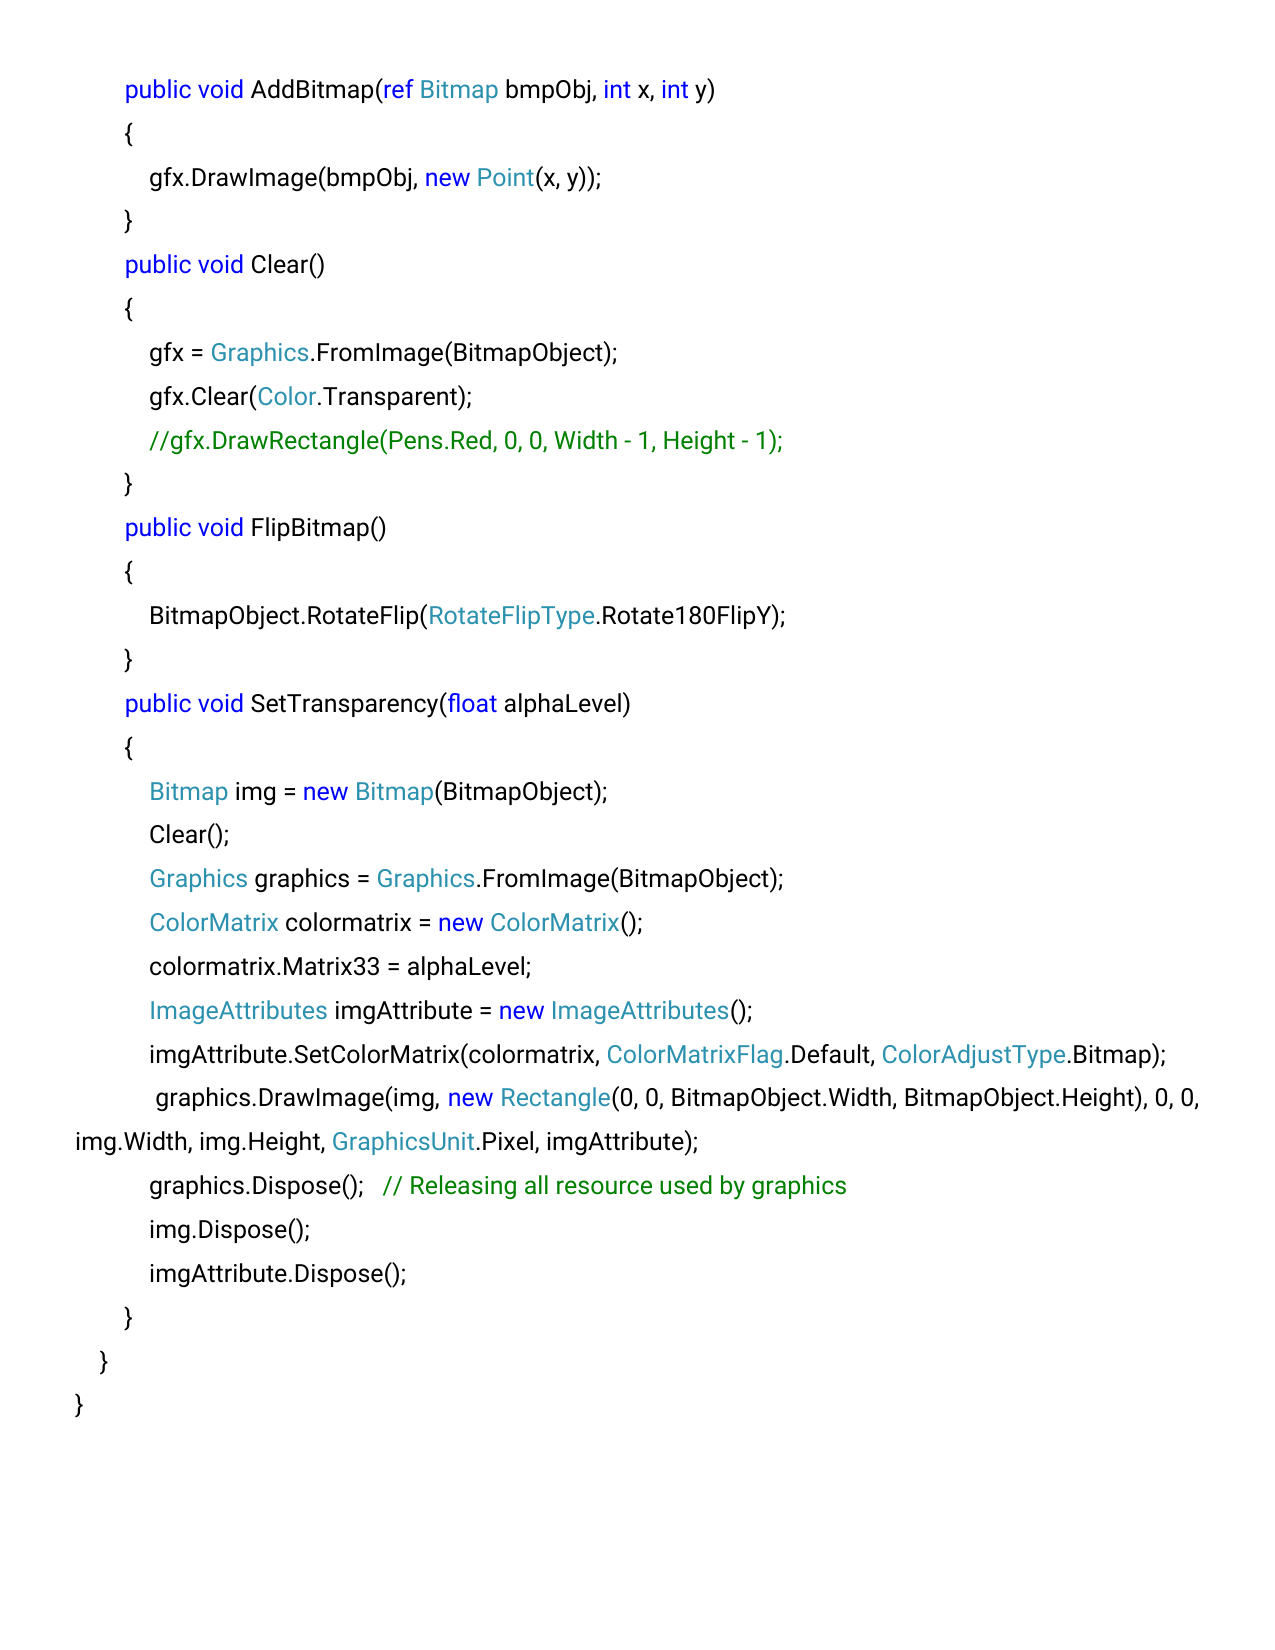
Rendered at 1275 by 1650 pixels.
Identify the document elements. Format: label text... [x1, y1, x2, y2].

text graphics.DrawImage(img, new Rectangle(0, 0, BitmapObject.Width, BitmapObject.Height), 0, 0, img.Width, img.Height, GraphicsUnit.Pixel, imgAttribute); [75, 1084, 1200, 1157]
text public void AddBitmap(ref Bitmap bmpObj, int x, int y) [75, 75, 1200, 104]
text } [75, 1303, 1200, 1332]
text colormatrix.Matrix33 = alphaLevel; [75, 952, 1200, 981]
text Bitmap img = new Bitmap(BitmapObject); [75, 777, 1200, 806]
text graphics.Dispose(); // Releasing all resource used by graphics [75, 1171, 1200, 1201]
text } [75, 1391, 1200, 1420]
text { [75, 119, 1200, 148]
text } [75, 1347, 1200, 1376]
text { [75, 733, 1200, 762]
text Graphics graphics = Graphics.FromImage(BitmapObject); [75, 864, 1200, 894]
text Clear(); [75, 821, 1200, 850]
text public void SetTransparency(float alphaLevel) [75, 689, 1200, 718]
text BitmapObject.RotateFlip(RotateFlipType.Rotate180FlipY); [75, 601, 1200, 631]
text gfx.Clear(Color.Transparent); [75, 382, 1200, 411]
text imgAttribute.Dispose(); [75, 1259, 1200, 1288]
text { [75, 557, 1200, 587]
text gfx.DrawImage(bmpObj, new Point(x, y)); [75, 163, 1200, 192]
text img.Dispose(); [75, 1215, 1200, 1244]
text { [75, 294, 1200, 323]
text //gfx.DrawRectangle(Pens.Red, 0, 0, Width - 1, Height - 1); [75, 426, 1200, 455]
text } [75, 207, 1200, 236]
text ColorMatrix colormatrix = new ColorMatrix(); [75, 908, 1200, 937]
text ImageAttributes imgAttribute = new ImageAttributes(); [75, 996, 1200, 1025]
text public void Clear() [75, 250, 1200, 280]
text imgAttribute.SetColorMatrix(colormatrix, ColorMatrixFlag.Default, ColorAdjustType.Bitmap); [75, 1040, 1200, 1069]
text } [75, 470, 1200, 499]
text gfx = Graphics.FromImage(BitmapObject); [75, 338, 1200, 367]
text public void FlipBitmap() [75, 513, 1200, 543]
text } [75, 645, 1200, 674]
